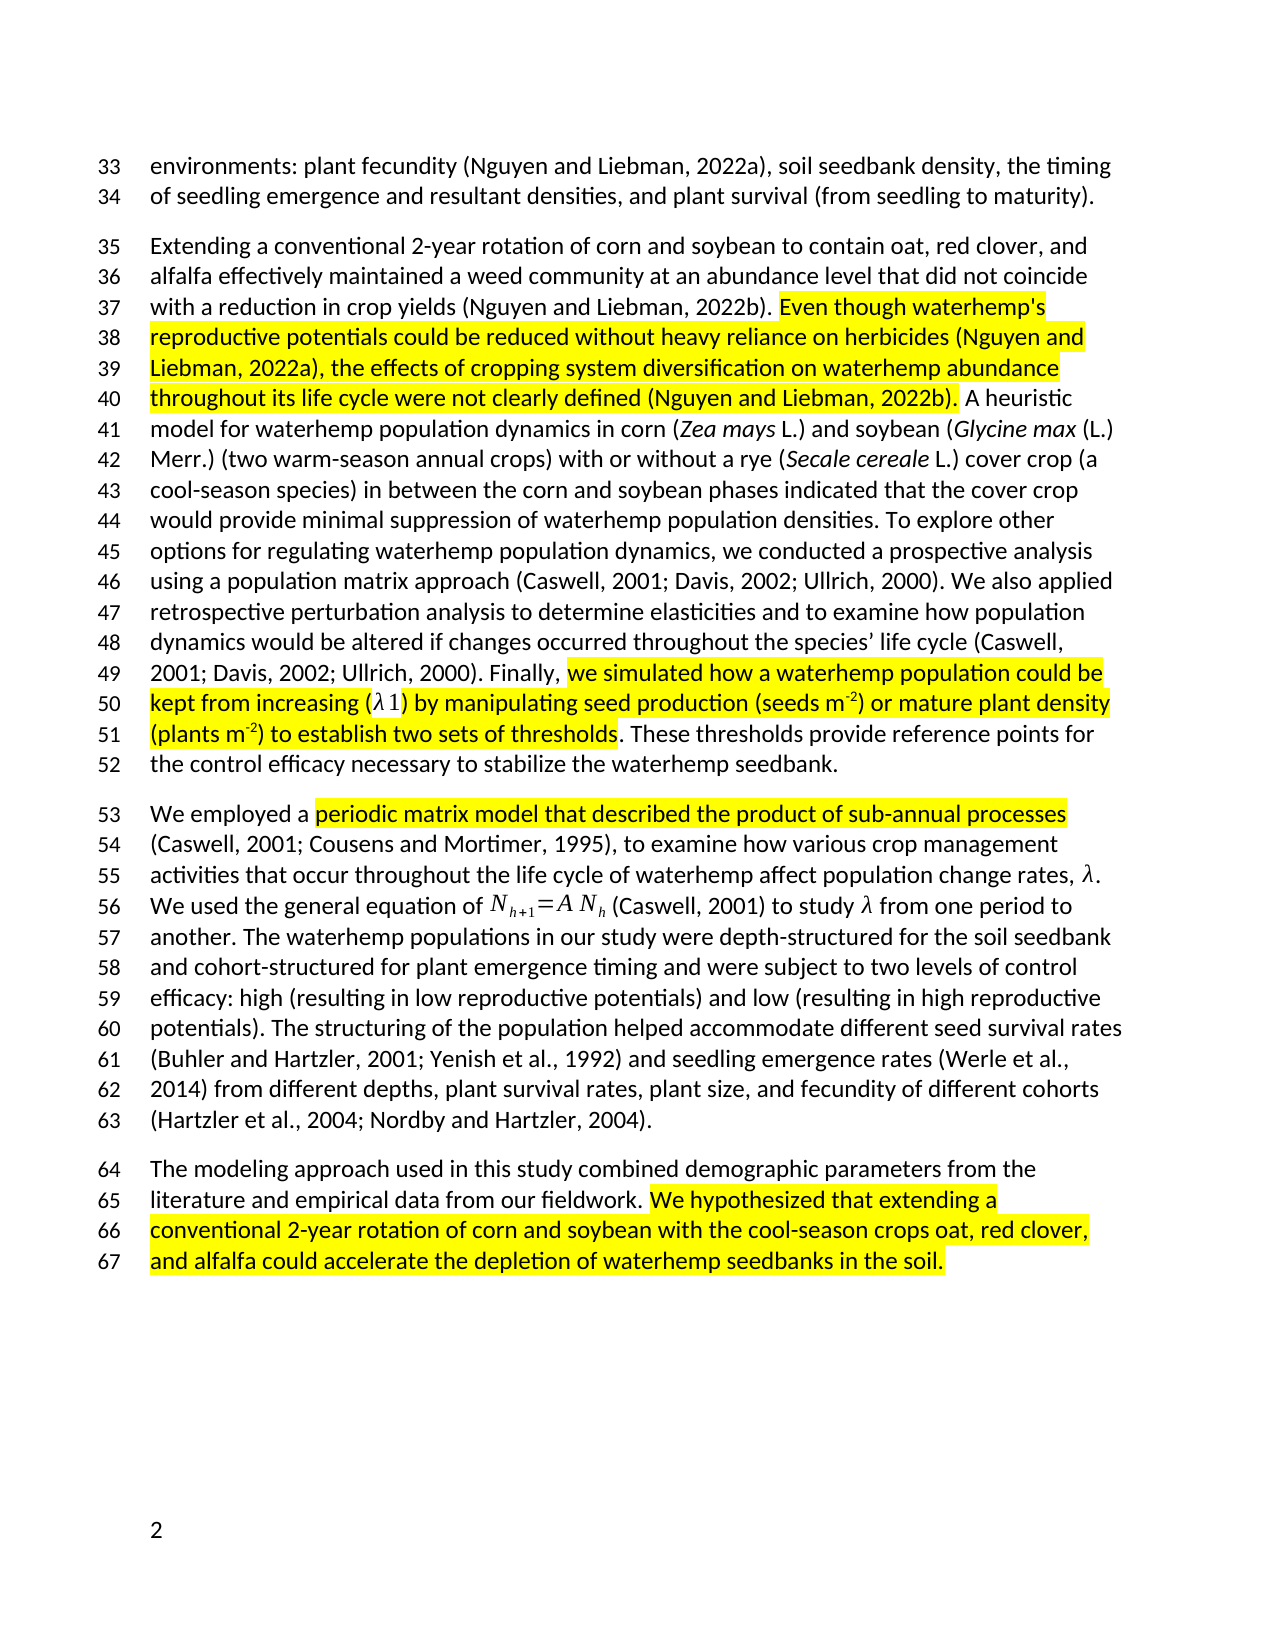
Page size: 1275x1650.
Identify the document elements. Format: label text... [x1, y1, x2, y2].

text Extending a conventional 2-year rotation of corn and soybean to contain oat, red clover, and alfalfa effectively maintained a weed community at an abundance level that did not coincide with a reduction in crop yields (Nguyen and Liebman, 2022b). Even though waterhemp's reproductive potentials could be reduced without heavy reliance on herbicides (Nguyen and Liebman, 2022a), the effects of cropping system diversification on waterhemp abundance throughout its life cycle were not clearly defined (Nguyen and Liebman, 2022b). A heuristic model for waterhemp population dynamics in corn (Zea mays L.) and soybean (Glycine max (L.) Merr.) (two warm-season annual crops) with or without a rye (Secale cereale L.) cover crop (a cool-season species) in between the corn and soybean phases indicated that the cover crop would provide minimal suppression of waterhemp population densities. To explore other options for regulating waterhemp population dynamics, we conducted a prospective analysis using a population matrix approach (Caswell, 2001; Davis, 2002; Ullrich, 2000). We also applied retrospective perturbation analysis to determine elasticities and to examine how population dynamics would be altered if changes occurred throughout the species’ life cycle (Caswell, 2001; Davis, 2002; Ullrich, 2000). Finally, we simulated how a waterhemp population could be kept from increasing () by manipulating seed production (seeds m-2) or mature plant density (plants m-2) to establish two sets of thresholds. These thresholds provide reference points for the control efficacy necessary to stabilize the waterhemp seedbank. [150, 230, 1125, 779]
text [150, 150, 1125, 211]
text The modeling approach used in this study combined demographic parameters from the literature and empirical data from our fieldwork. We hypothesized that extending a conventional 2-year rotation of corn and soybean with the cool-season crops oat, red clover, and alfalfa could accelerate the depletion of waterhemp seedbanks in the soil. [150, 1153, 1125, 1275]
text We employed a periodic matrix model that described the product of sub-annual processes (Caswell, 2001; Cousens and Mortimer, 1995), to examine how various crop management activities that occur throughout the life cycle of waterhemp affect population change rates, . We used the general equation of (Caswell, 2001) to study from one period to another. The waterhemp populations in our study were depth-structured for the soil seedbank and cohort-structured for plant emergence timing and were subject to two levels of control efficacy: high (resulting in low reproductive potentials) and low (resulting in high reproductive potentials). The structuring of the population helped accommodate different seed survival rates (Buhler and Hartzler, 2001; Yenish et al., 1992) and seedling emergence rates (Werle et al., 2014) from different depths, plant survival rates, plant size, and fecundity of different cohorts (Hartzler et al., 2004; Nordby and Hartzler, 2004). [150, 798, 1125, 1134]
